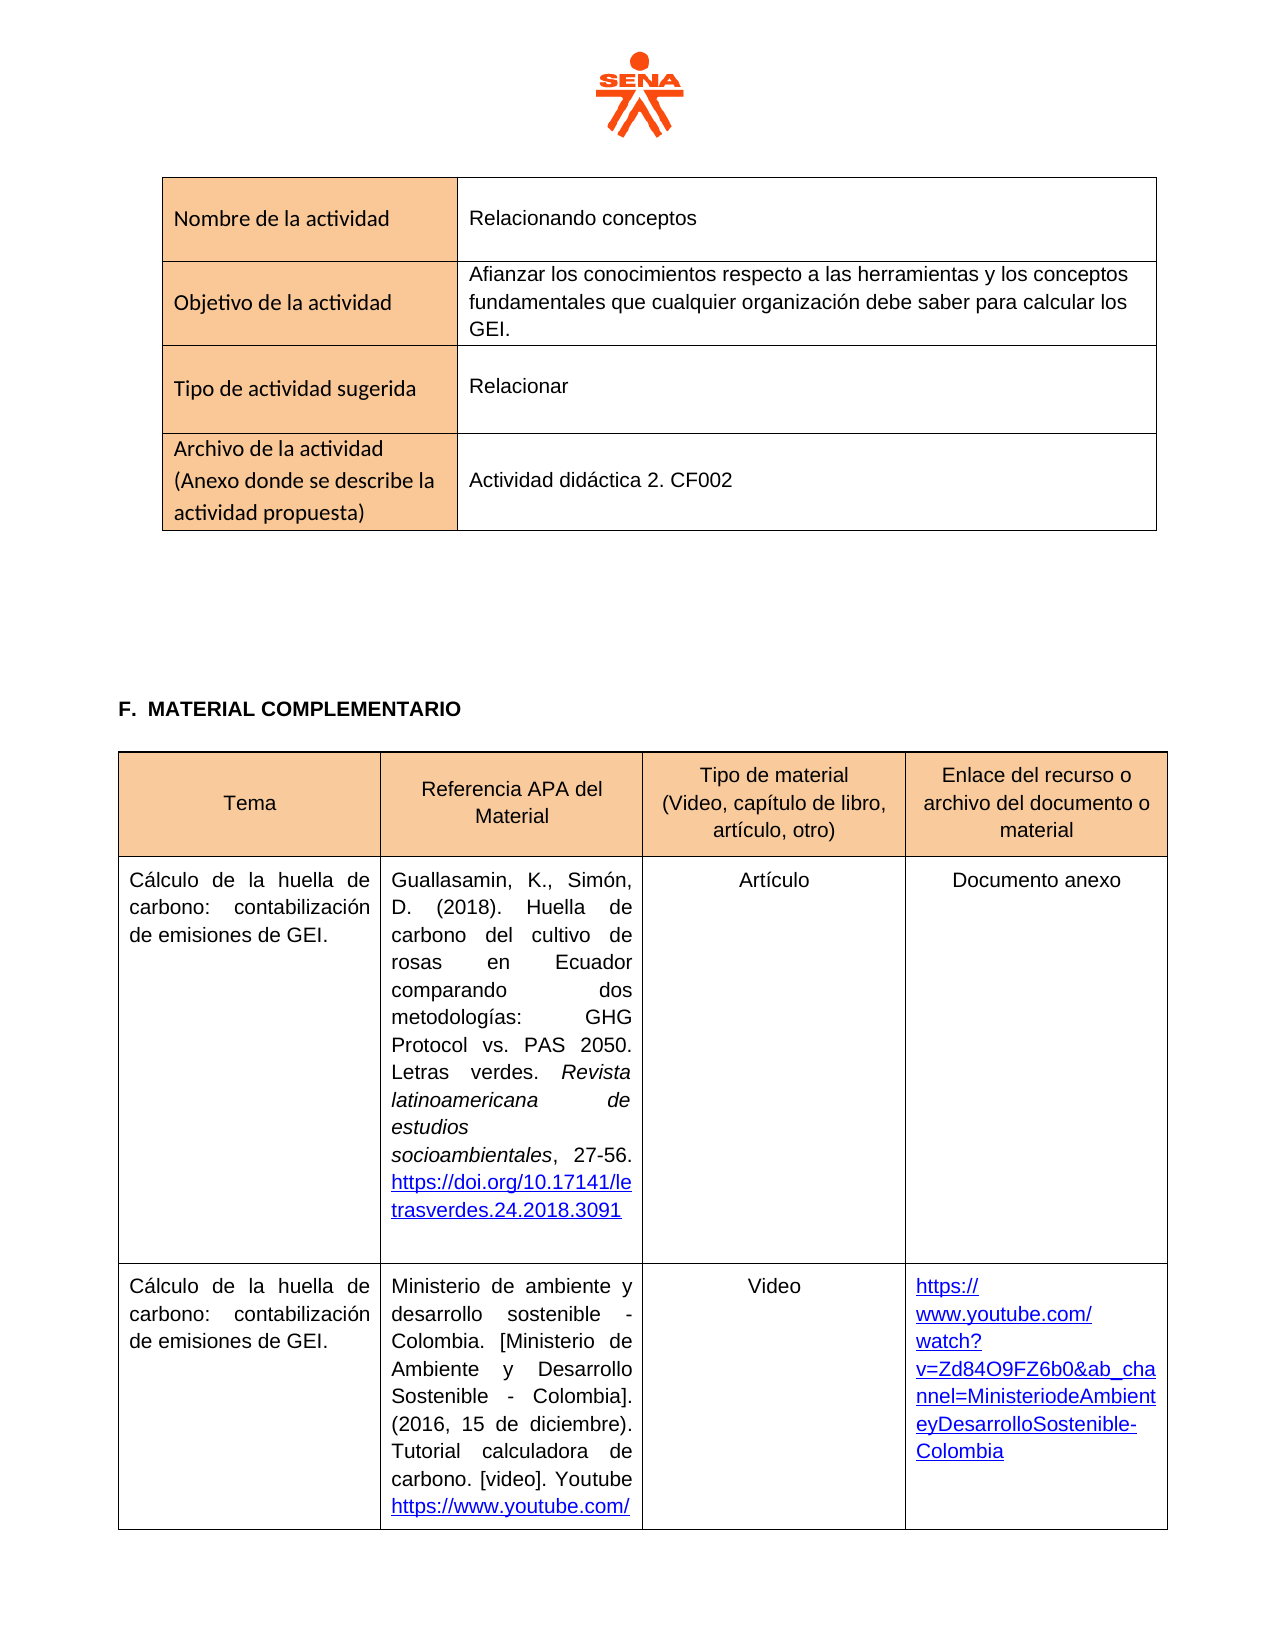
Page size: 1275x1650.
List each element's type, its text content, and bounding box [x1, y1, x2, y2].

table_cell Guallasamin, K., Simón, D. (2018). Huella de carbono del cultivo de rosas en Ecuador comparando dos metodologías: GHG Protocol vs. PAS 2050. Letras verdes. Revista latinoamericana de estudios socioambientales, 27-56. https://doi.org/10.17141/letrasverdes.24.2018.3091 [381, 857, 642, 1263]
table_cell Documento anexo [906, 857, 1167, 1263]
table_cell Objetivo de la actividad [163, 262, 457, 345]
table_cell Relacionando conceptos [458, 178, 1156, 261]
table_cell Actividad didáctica 2. CF002 [458, 434, 1156, 530]
picture [585, 48, 690, 142]
table_header Enlace del recurso o archivo del documento o material [906, 753, 1167, 856]
table_cell Archivo de la actividad (Anexo donde se describe la actividad propuesta) [163, 434, 457, 530]
table_cell Nombre de la actividad [163, 178, 457, 261]
table_cell https://www.youtube.com/watch?v=Zd84O9FZ6b0&ab_channel=MinisteriodeAmbienteyDesarrolloSostenible-Colombia [906, 1264, 1167, 1529]
table_cell Artículo [643, 857, 905, 1263]
table_cell Tipo de actividad sugerida [163, 346, 457, 433]
list MATERIAL COMPLEMENTARIO [118, 696, 1157, 720]
table_cell Cálculo de la huella de carbono: contabilización de emisiones de GEI. [119, 857, 380, 1263]
table_cell Relacionar [458, 346, 1156, 433]
table_header Tema [119, 753, 380, 856]
table_header Referencia APA del Material [381, 753, 642, 856]
table_cell Cálculo de la huella de carbono: contabilización de emisiones de GEI. [119, 1264, 380, 1529]
table_header Tipo de material (Video, capítulo de libro, artículo, otro) [643, 753, 905, 856]
table_cell Video [643, 1264, 905, 1529]
table_cell Afianzar los conocimientos respecto a las herramientas y los conceptos fundamentales que cualquier organización debe saber para calcular los GEI. [458, 262, 1156, 345]
